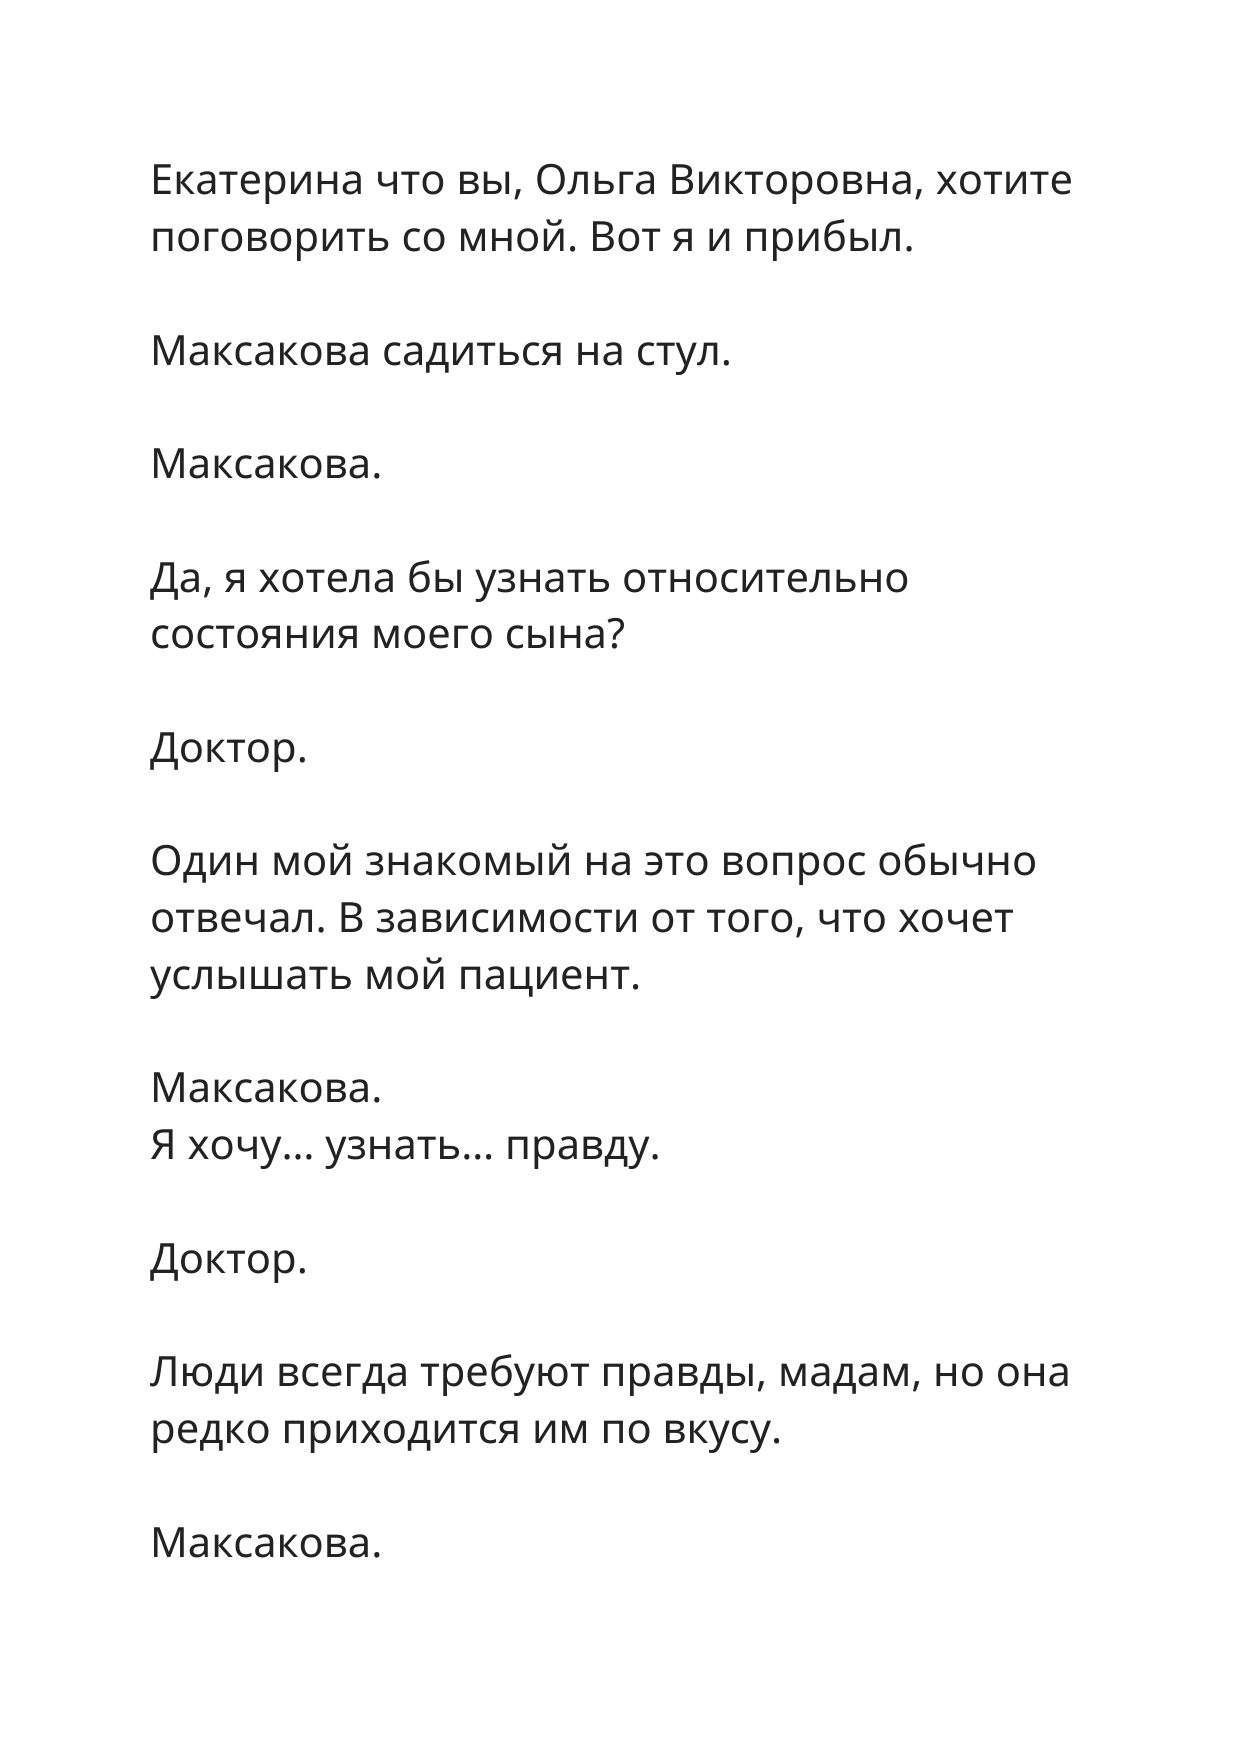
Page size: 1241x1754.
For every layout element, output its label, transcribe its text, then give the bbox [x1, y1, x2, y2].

text Максакова. [150, 377, 1090, 491]
text Один мой знакомый на это вопрос обычно отвечал. В зависимости от того, что хочет услышать мой пациент. Максакова. [150, 831, 1090, 1115]
text Да, я хотела бы узнать относительно состояния моего сына? [150, 547, 1090, 661]
text Екатерина что вы, Ольга Викторовна, хотите поговорить со мной. Вот я и прибыл. Максакова садиться на стул. [150, 150, 1090, 377]
text Доктор. [150, 661, 1090, 774]
text Я хочу… узнать… правду. Доктор. [150, 1115, 1090, 1285]
text Люди всегда требуют правды, мадам, но она редко приходится им по вкусу. Максакова. [150, 1342, 1090, 1569]
